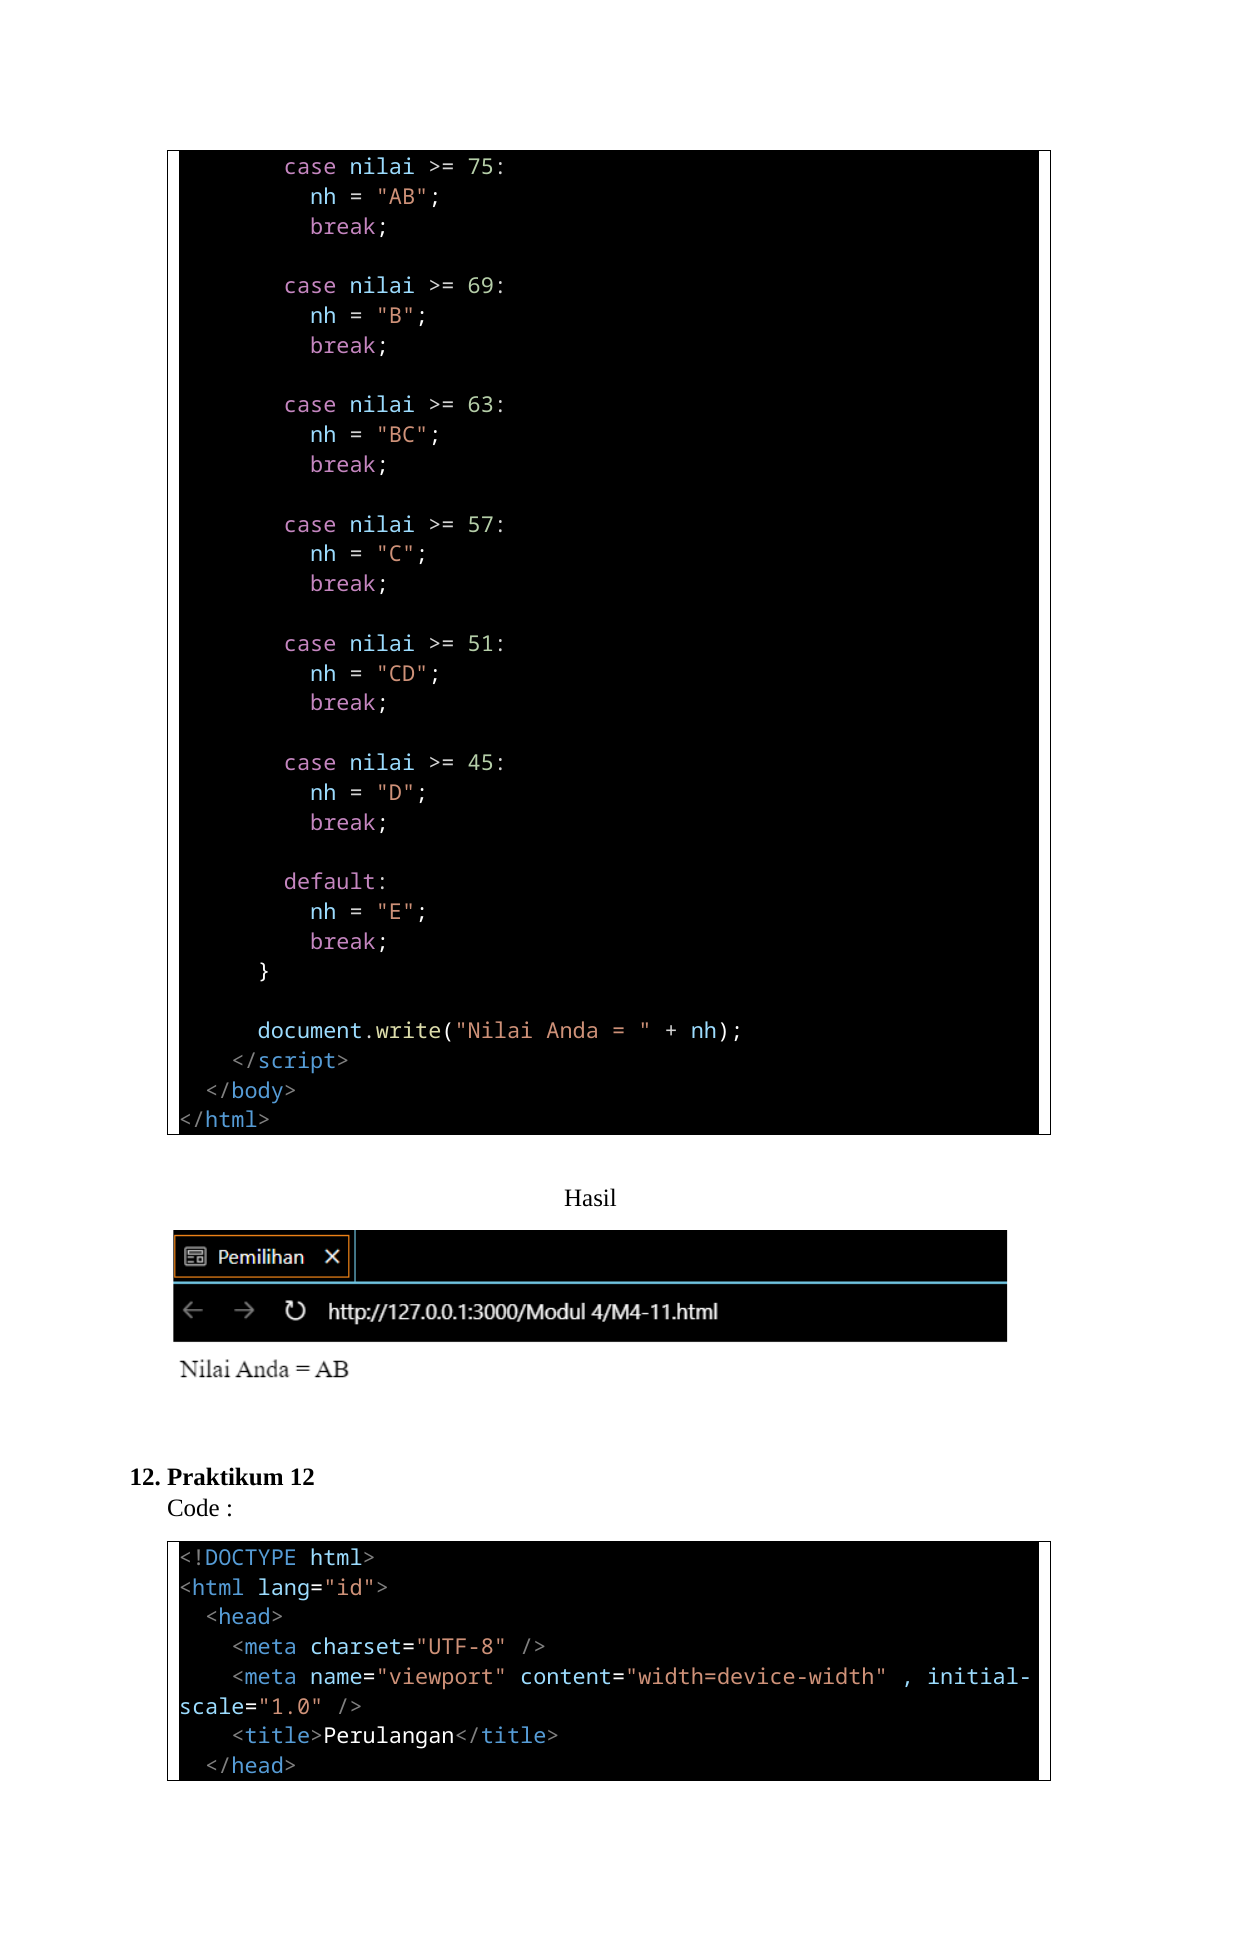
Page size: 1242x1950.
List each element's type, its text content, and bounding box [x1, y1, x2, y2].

picture [173, 1230, 1008, 1444]
list Praktikum 12 [129, 1462, 1051, 1491]
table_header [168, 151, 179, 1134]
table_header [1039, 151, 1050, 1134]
list Code : [167, 1493, 1051, 1522]
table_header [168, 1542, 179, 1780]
text Hasil [129, 1183, 1051, 1212]
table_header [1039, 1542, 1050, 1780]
